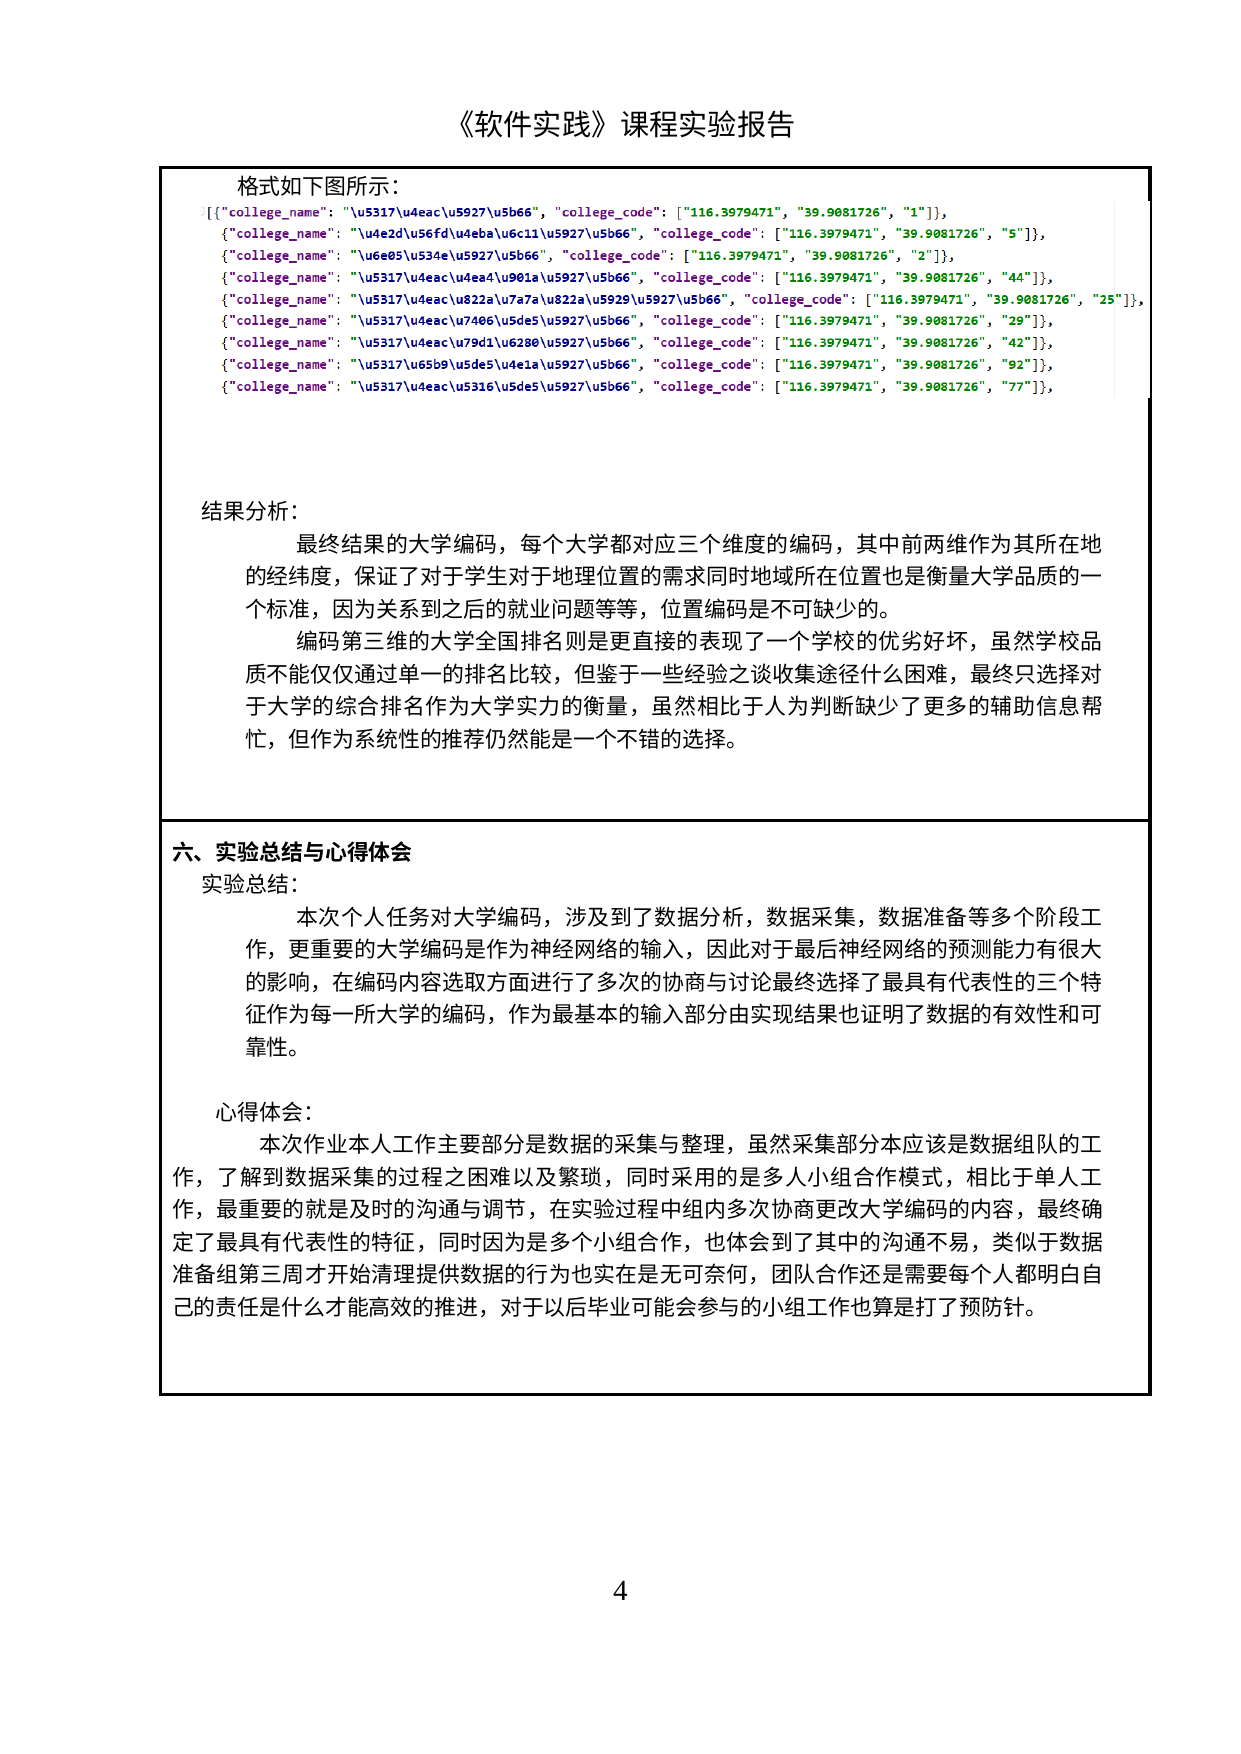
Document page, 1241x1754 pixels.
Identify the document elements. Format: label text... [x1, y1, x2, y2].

picture [201, 201, 1150, 398]
table_cell 六、实验总结与心得体会 实验总结： 本次个人任务对大学编码，涉及到了数据分析，数据采集，数据准备等多个阶段工作，更重要的大学编码是作为神经网络的输入，因此对于最后神经网络的预测能力有很大的影响，在编码内容选取方面进行了多次的协商与讨论最终选择了最具有代表性的三个特征作为每一所大学的编码，作为最基本的输入部分由实现结果也证明了数据的有效性和可靠性。 心得体会： 本次作业本人工作主要部分是数据的采集与整理，虽然采集部分本应该是数据组队的工作，了解到数据采集的过程之困难以及繁琐，同时采用的是多人小组合作模式，相比于单人工作，最重要的就是及时的沟通与调节，在实验过程中组内多次协商更改大学编码的内容，最终确定了最具有代表性的特征，同时因为是多个小组合作，也体会到了其中的沟通不易，类似于数据准备组第三周才开始清理提供数据的行为也实在是无可奈何，团队合作还是需要每个人都明白自己的责任是什么才能高效的推进，对于以后毕业可能会参与的小组工作也算是打了预防针。 [162, 822, 1148, 1393]
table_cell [162, 169, 1148, 819]
